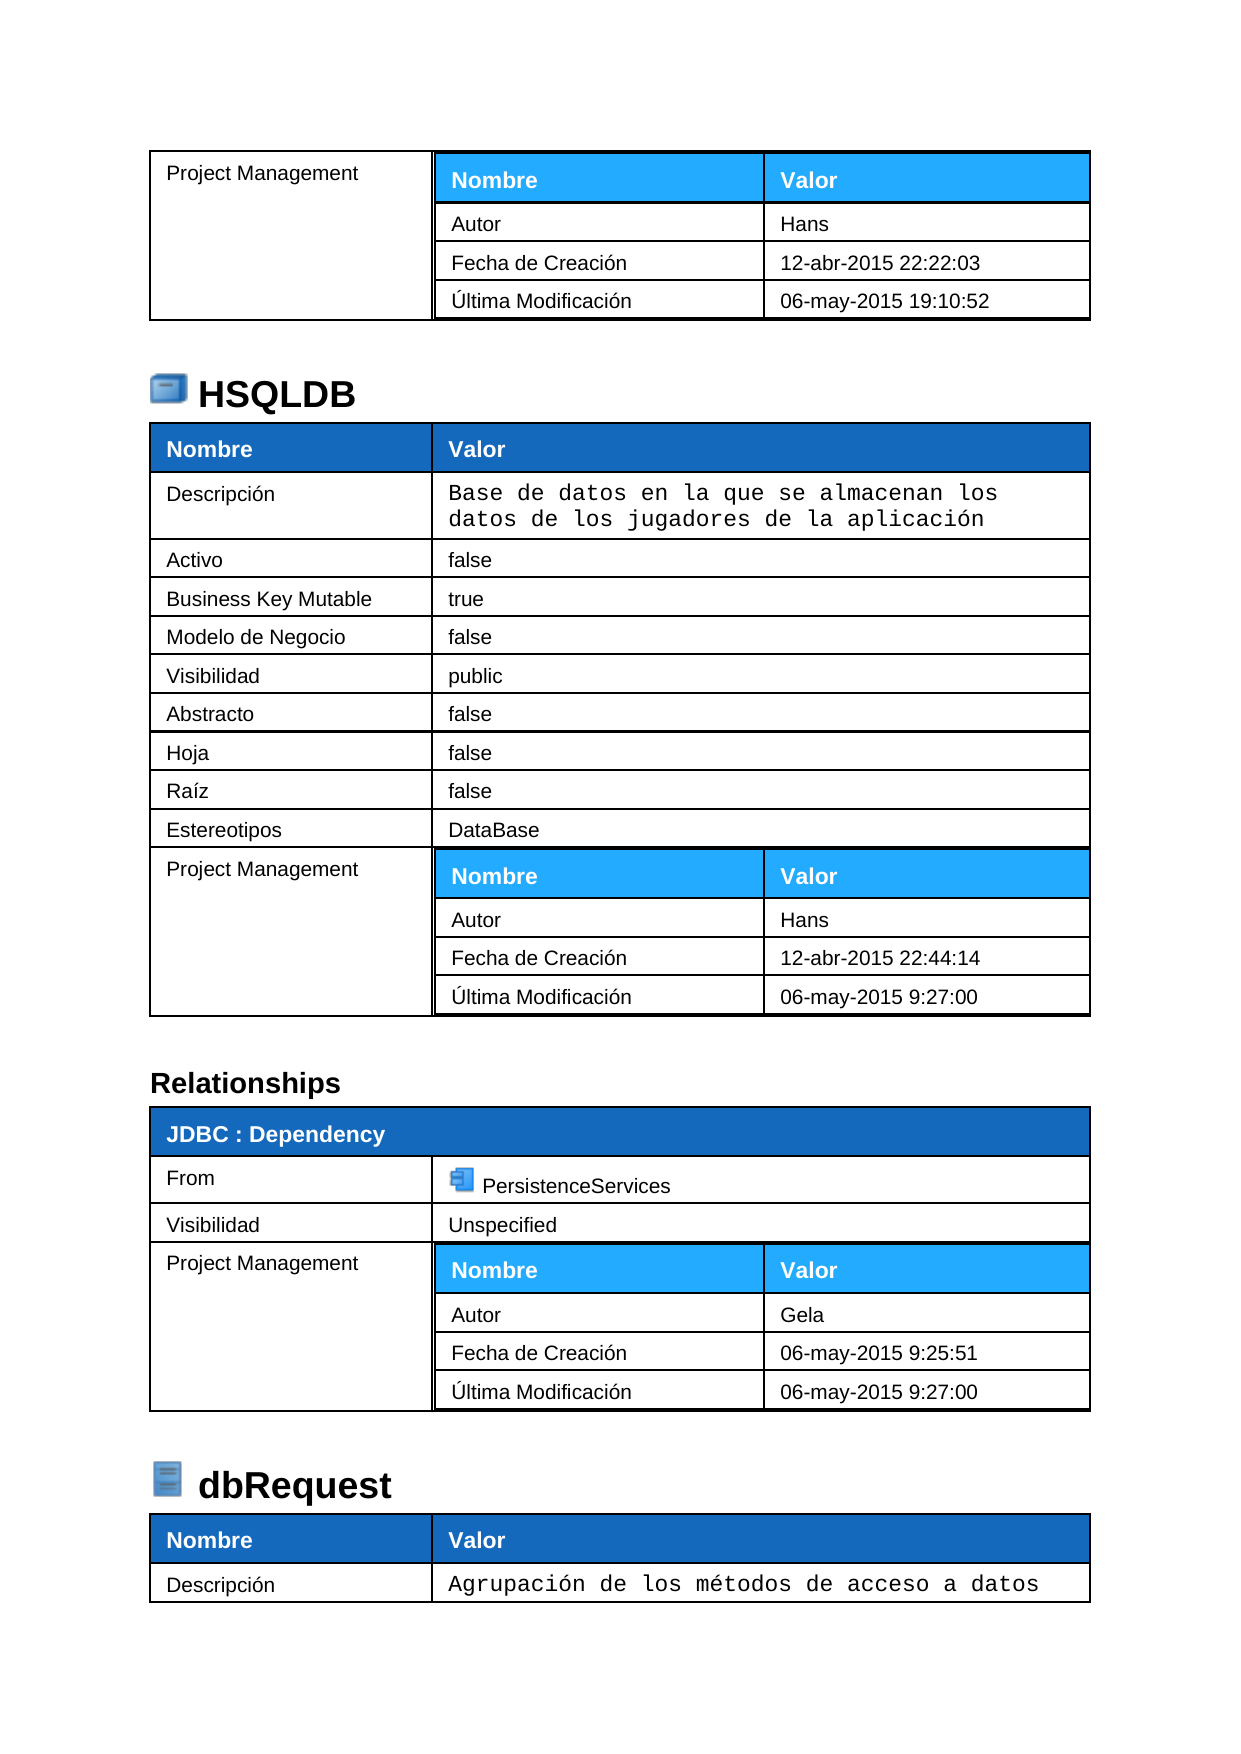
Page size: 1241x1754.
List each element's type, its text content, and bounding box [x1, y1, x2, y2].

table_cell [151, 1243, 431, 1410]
subtitle HSQLDB [150, 370, 1090, 416]
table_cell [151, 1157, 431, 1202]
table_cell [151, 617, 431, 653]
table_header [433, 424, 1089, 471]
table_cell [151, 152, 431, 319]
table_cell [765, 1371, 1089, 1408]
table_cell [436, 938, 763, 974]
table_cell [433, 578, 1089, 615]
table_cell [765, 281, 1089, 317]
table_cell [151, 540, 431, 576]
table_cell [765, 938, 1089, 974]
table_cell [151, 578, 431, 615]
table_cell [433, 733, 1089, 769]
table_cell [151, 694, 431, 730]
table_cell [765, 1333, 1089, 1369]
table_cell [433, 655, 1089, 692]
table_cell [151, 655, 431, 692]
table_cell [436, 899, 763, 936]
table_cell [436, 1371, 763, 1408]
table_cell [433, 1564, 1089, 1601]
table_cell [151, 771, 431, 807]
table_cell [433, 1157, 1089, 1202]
picture [448, 1165, 477, 1194]
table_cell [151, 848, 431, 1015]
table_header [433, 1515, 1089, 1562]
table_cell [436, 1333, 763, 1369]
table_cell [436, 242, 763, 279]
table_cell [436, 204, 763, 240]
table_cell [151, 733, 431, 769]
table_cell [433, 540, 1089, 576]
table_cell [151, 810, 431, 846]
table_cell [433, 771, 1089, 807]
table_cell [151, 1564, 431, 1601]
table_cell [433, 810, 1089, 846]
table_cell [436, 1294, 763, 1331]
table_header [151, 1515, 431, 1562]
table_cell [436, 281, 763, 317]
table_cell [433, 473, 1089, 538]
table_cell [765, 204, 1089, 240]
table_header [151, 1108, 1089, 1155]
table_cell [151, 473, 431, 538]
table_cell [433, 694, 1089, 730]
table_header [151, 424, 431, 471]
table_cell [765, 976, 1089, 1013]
subtitle dbRequest [150, 1461, 1090, 1506]
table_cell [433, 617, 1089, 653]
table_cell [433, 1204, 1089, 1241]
picture [150, 370, 188, 408]
subtitle Relationships [150, 1066, 1090, 1100]
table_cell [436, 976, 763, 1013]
picture [150, 1461, 188, 1499]
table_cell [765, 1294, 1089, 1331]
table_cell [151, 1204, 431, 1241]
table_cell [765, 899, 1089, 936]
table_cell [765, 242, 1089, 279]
